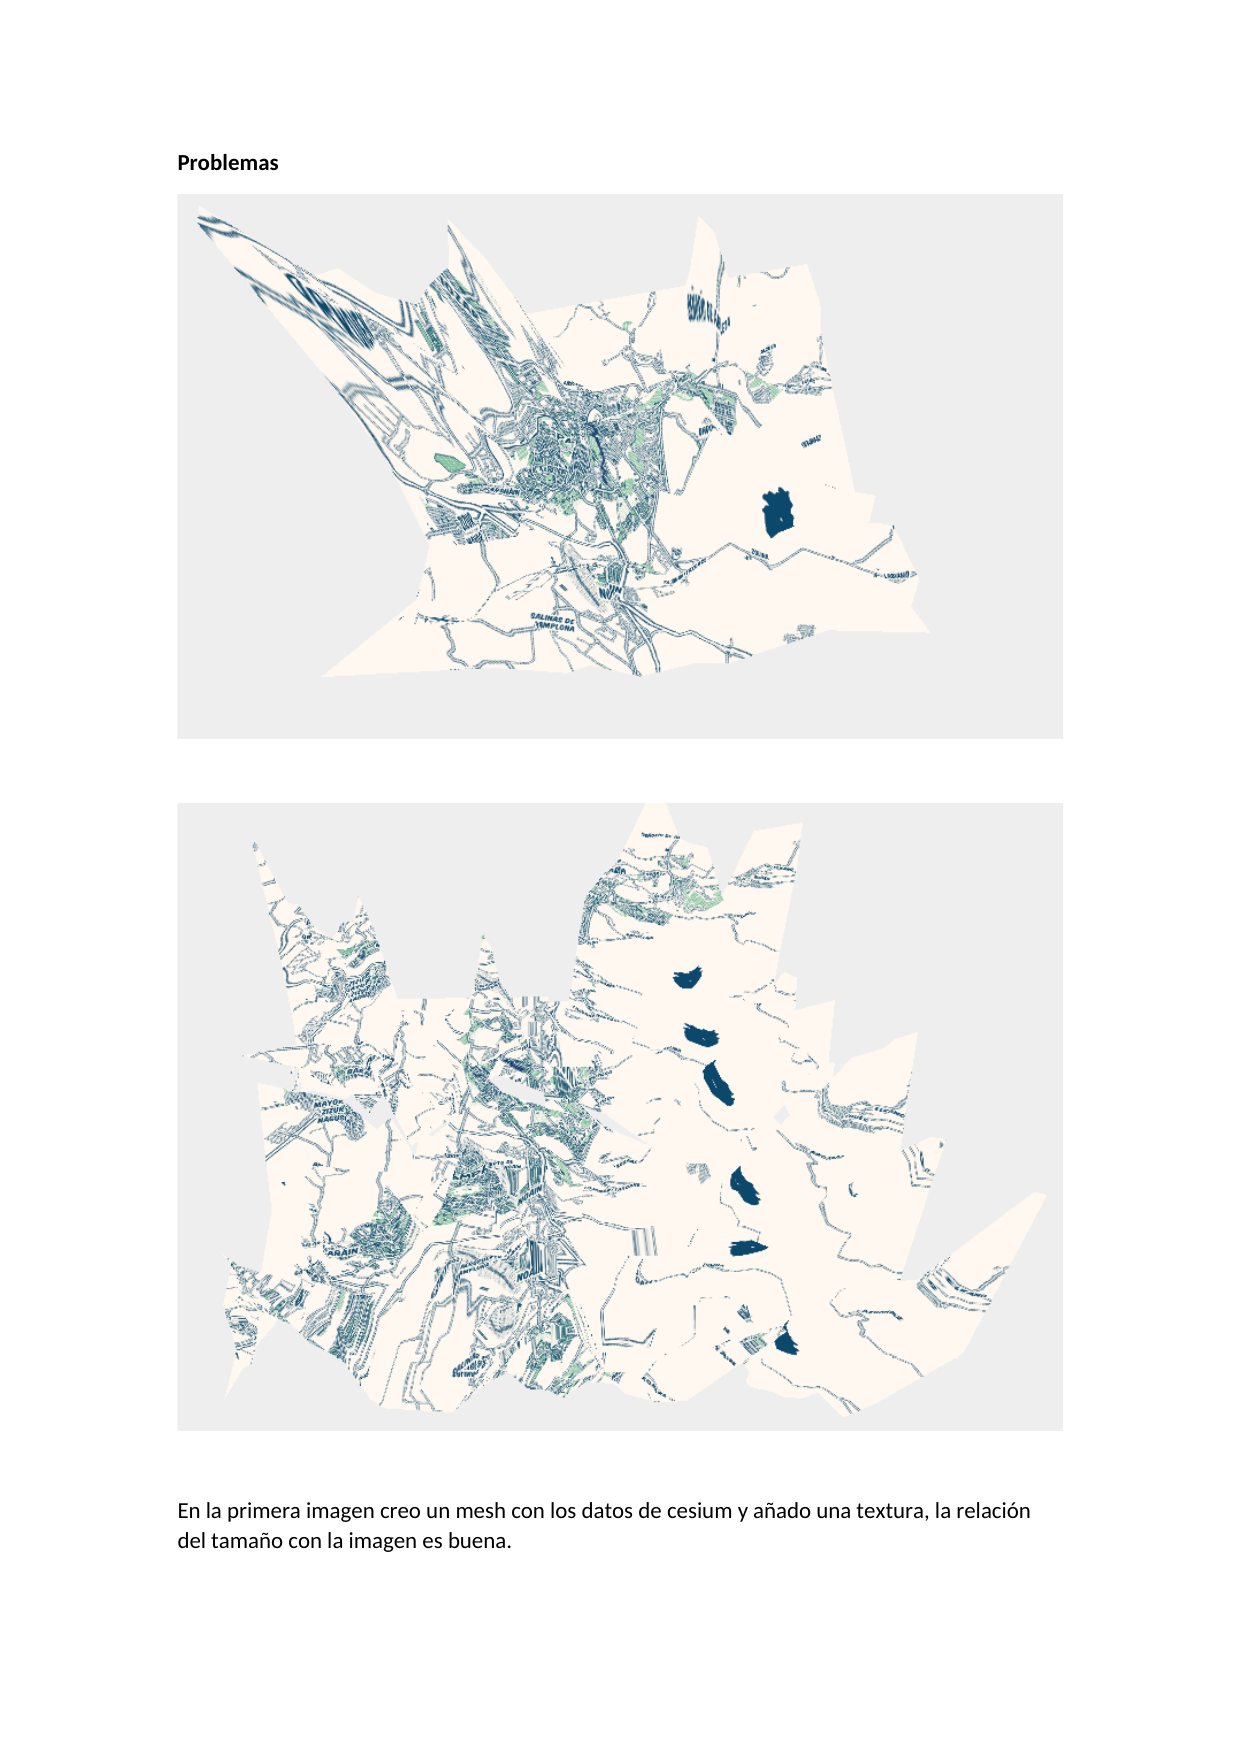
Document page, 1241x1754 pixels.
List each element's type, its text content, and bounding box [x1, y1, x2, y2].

picture [177, 803, 1064, 1431]
picture [177, 194, 1064, 739]
text En la primera imagen creo un mesh con los datos de cesium y añado una textura, la relación del tamaño con la imagen es buena. [177, 1496, 1063, 1554]
text Problemas [177, 148, 1063, 176]
